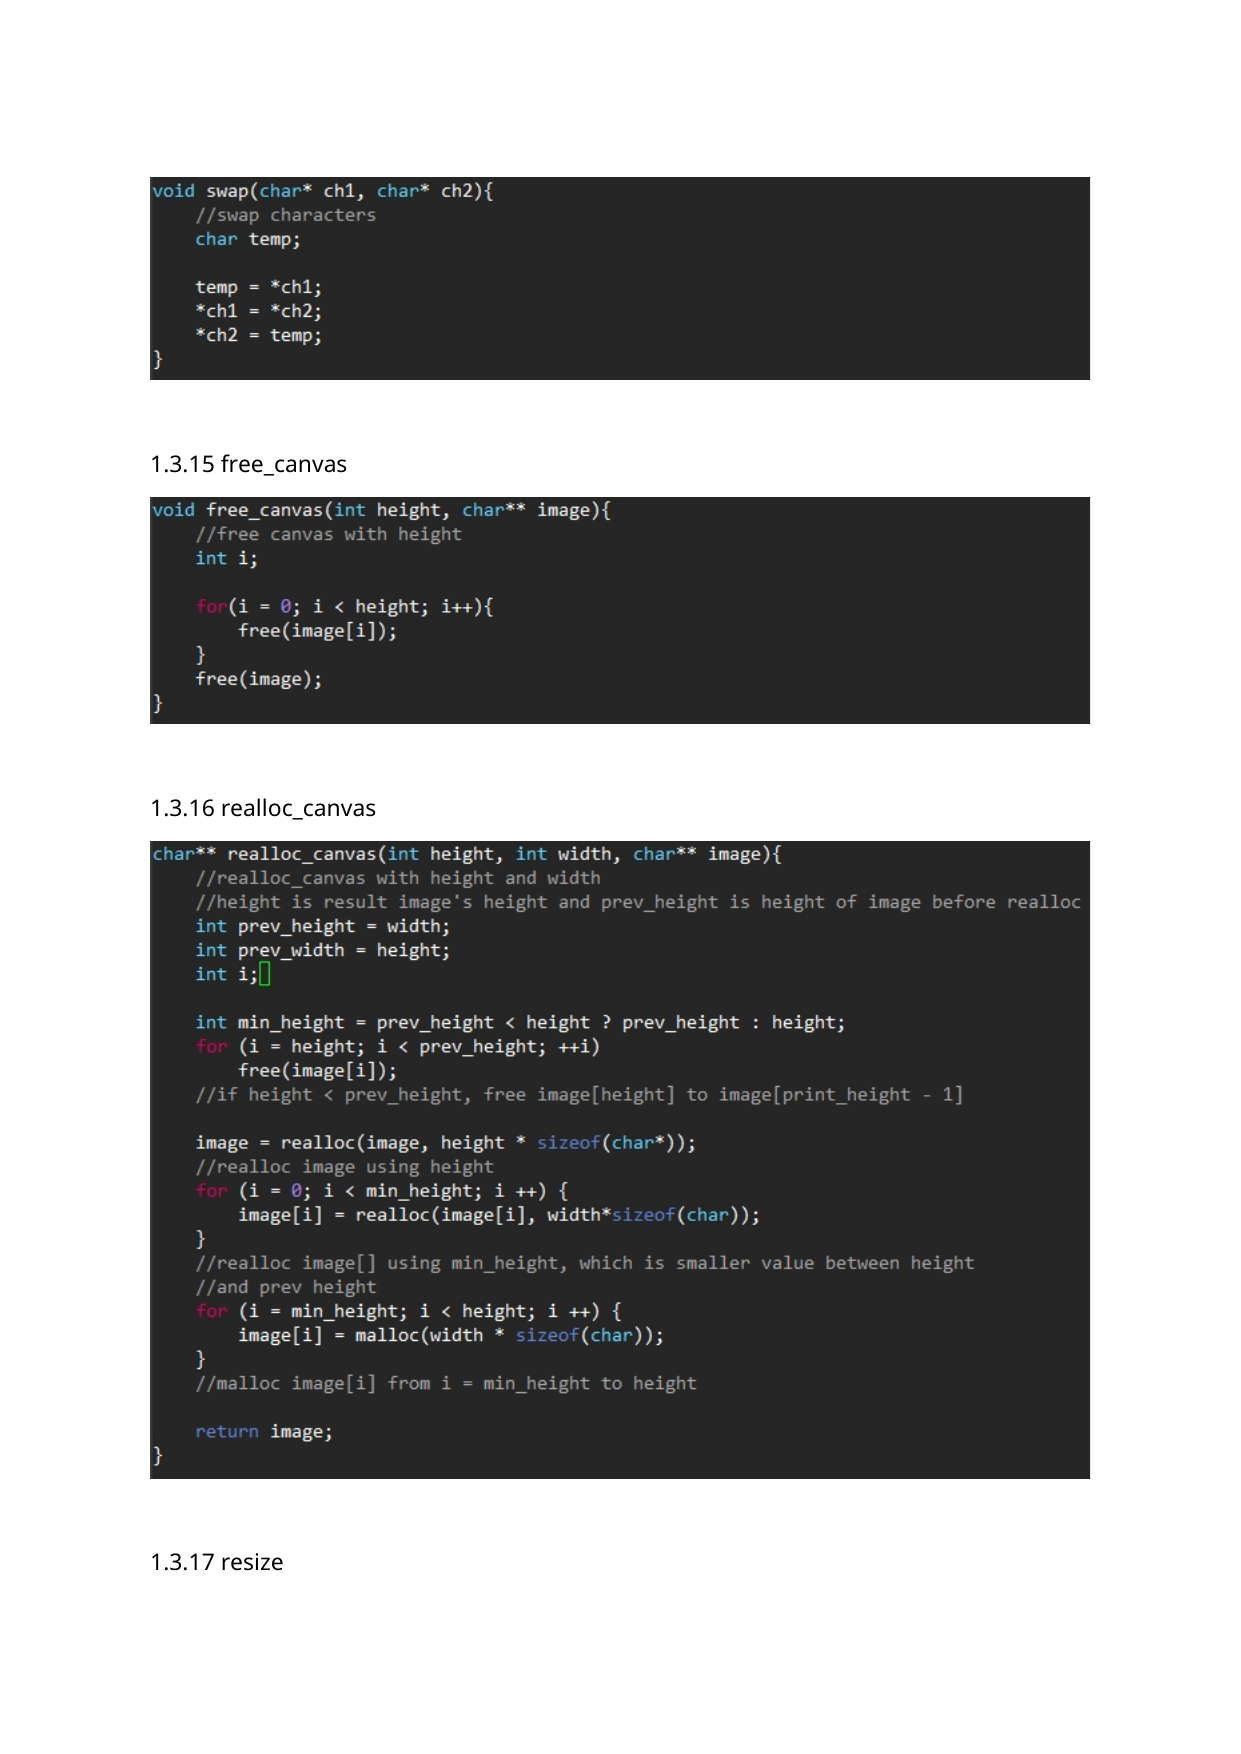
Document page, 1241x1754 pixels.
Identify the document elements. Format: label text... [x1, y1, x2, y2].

text 1.3.17 resize [150, 1546, 1090, 1577]
picture [150, 497, 1091, 724]
text 1.3.15 free_canvas [150, 448, 1090, 479]
text 1.3.16 realloc_canvas [150, 791, 1090, 823]
picture [150, 177, 1091, 380]
picture [150, 841, 1091, 1479]
